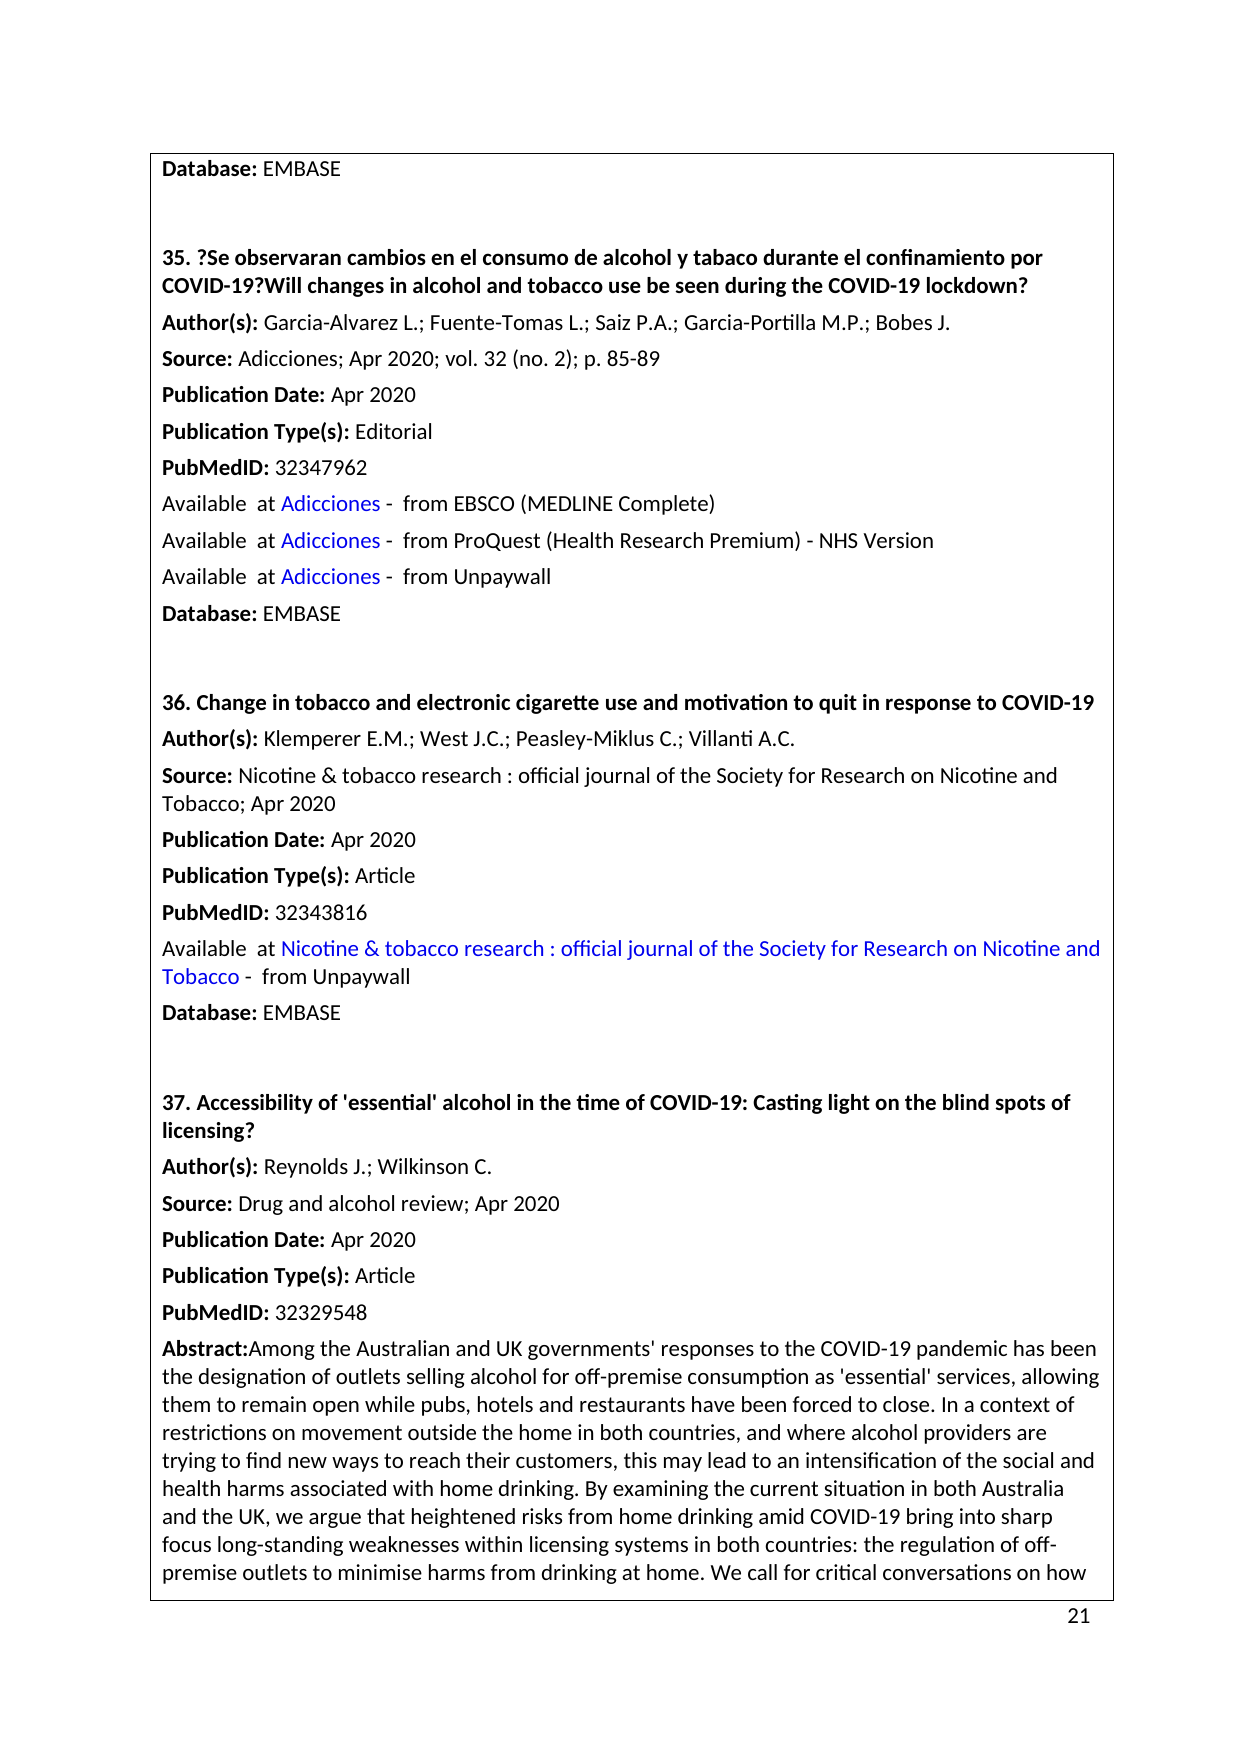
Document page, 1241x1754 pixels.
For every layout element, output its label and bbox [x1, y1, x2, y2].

table_cell [151, 154, 1113, 1600]
